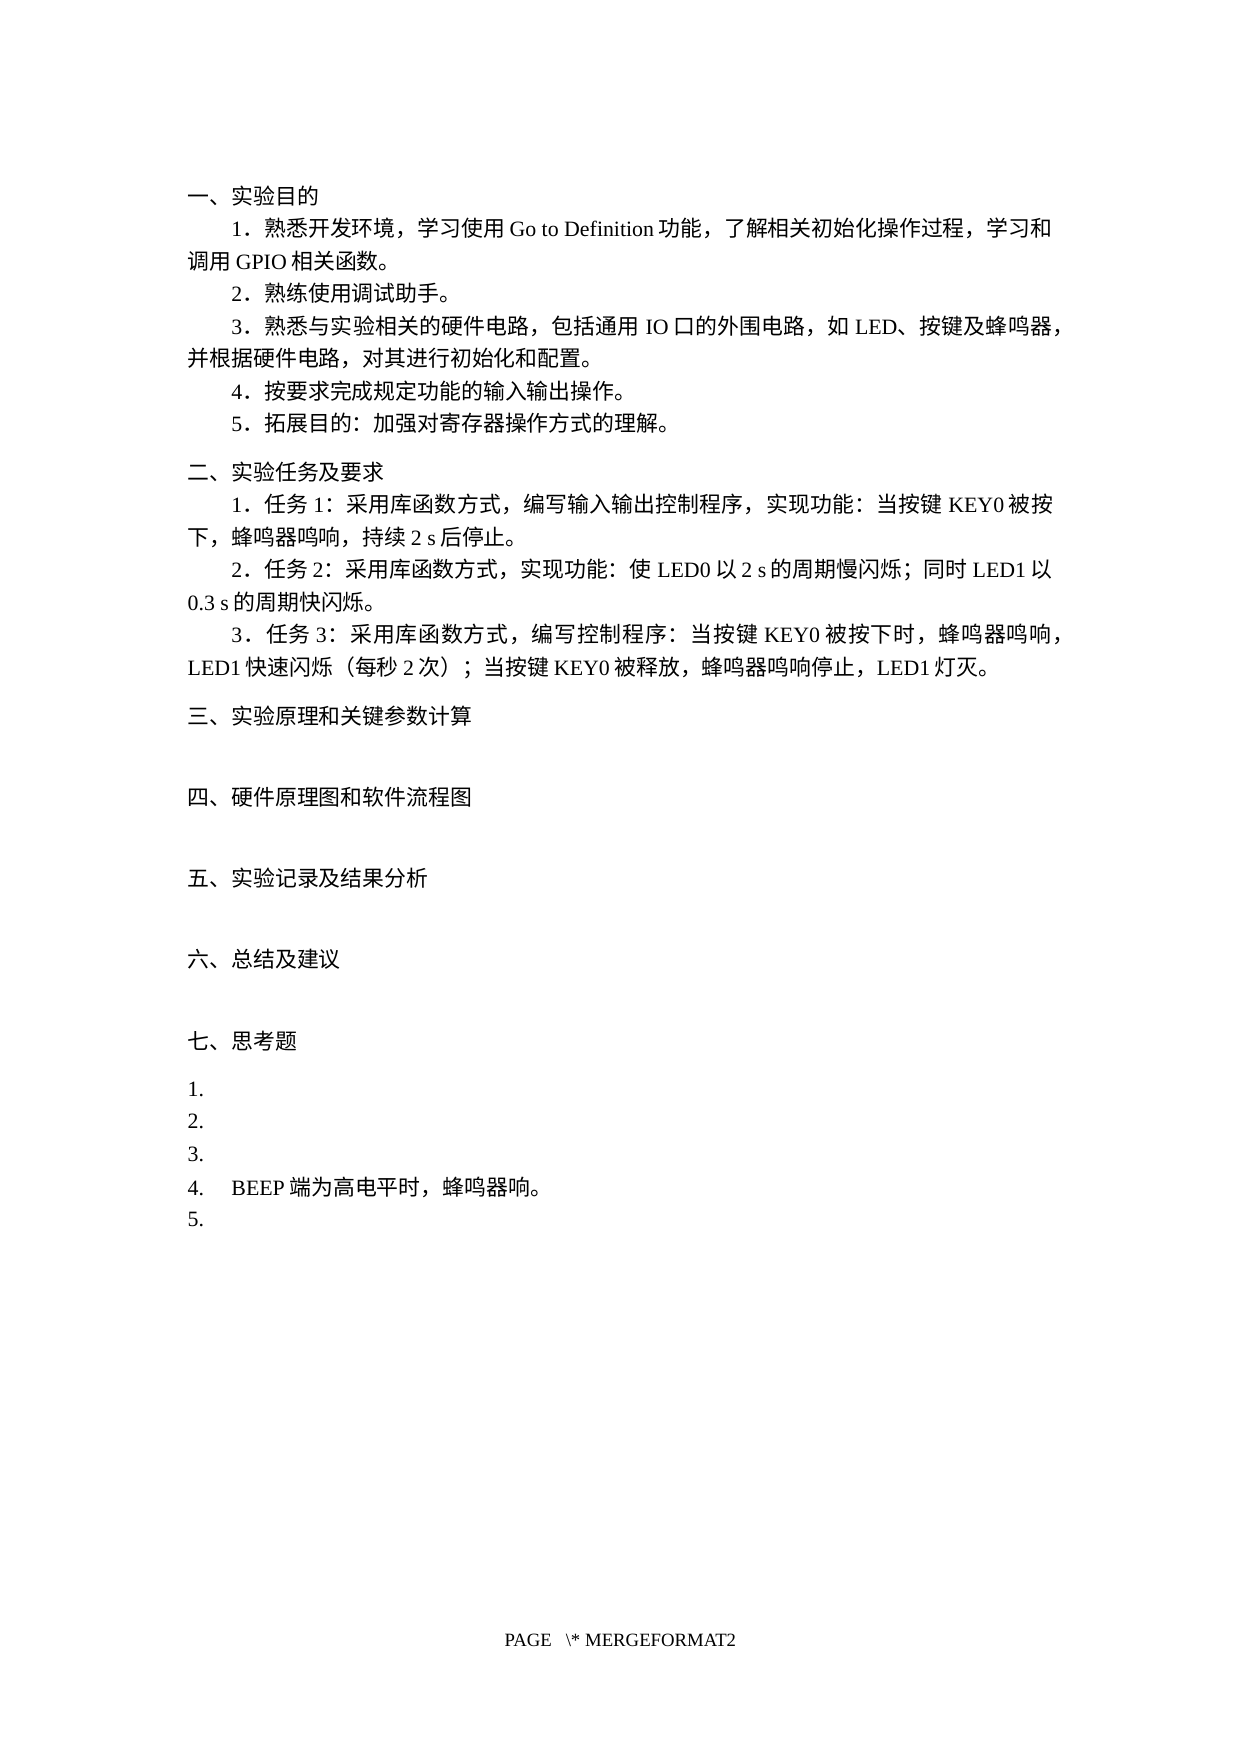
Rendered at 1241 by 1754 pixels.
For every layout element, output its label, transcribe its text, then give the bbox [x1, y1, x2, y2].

text 2. [187, 1104, 1053, 1137]
text 4．按要求完成规定功能的输入输出操作。 [187, 373, 1053, 406]
text 一、实验目的 [187, 178, 1053, 211]
text 七、思考题 [187, 1023, 1053, 1056]
text 2．任务2：采用库函数方式，实现功能：使LED0以2 s的周期慢闪烁；同时LED1以0.3 s的周期快闪烁。 [187, 552, 1053, 617]
text 二、实验任务及要求 [187, 454, 1053, 487]
text 五、实验记录及结果分析 [187, 861, 1053, 893]
text 3．熟悉与实验相关的硬件电路，包括通用IO口的外围电路，如LED、按键及蜂鸣器，并根据硬件电路，对其进行初始化和配置。 [187, 308, 1053, 373]
text 3. [187, 1137, 1053, 1169]
text 六、总结及建议 [187, 942, 1053, 974]
text 3．任务3：采用库函数方式，编写控制程序：当按键KEY0被按下时，蜂鸣器鸣响，LED1快速闪烁（每秒2次）；当按键KEY0被释放，蜂鸣器鸣响停止，LED1灯灭。 [187, 617, 1053, 682]
list BEEP端为高电平时，蜂鸣器响。 [187, 1169, 1053, 1202]
text 1. [187, 1072, 1053, 1104]
text 5．拓展目的：加强对寄存器操作方式的理解。 [187, 406, 1053, 438]
text 1．熟悉开发环境，学习使用Go to Definition功能，了解相关初始化操作过程，学习和调用GPIO相关函数。 [187, 211, 1053, 276]
text 四、硬件原理图和软件流程图 [187, 779, 1053, 812]
text 1．任务1：采用库函数方式，编写输入输出控制程序，实现功能：当按键KEY0被按下，蜂鸣器鸣响，持续2 s后停止。 [187, 487, 1053, 552]
text 三、实验原理和关键参数计算 [187, 698, 1053, 731]
text 2．熟练使用调试助手。 [187, 276, 1053, 308]
